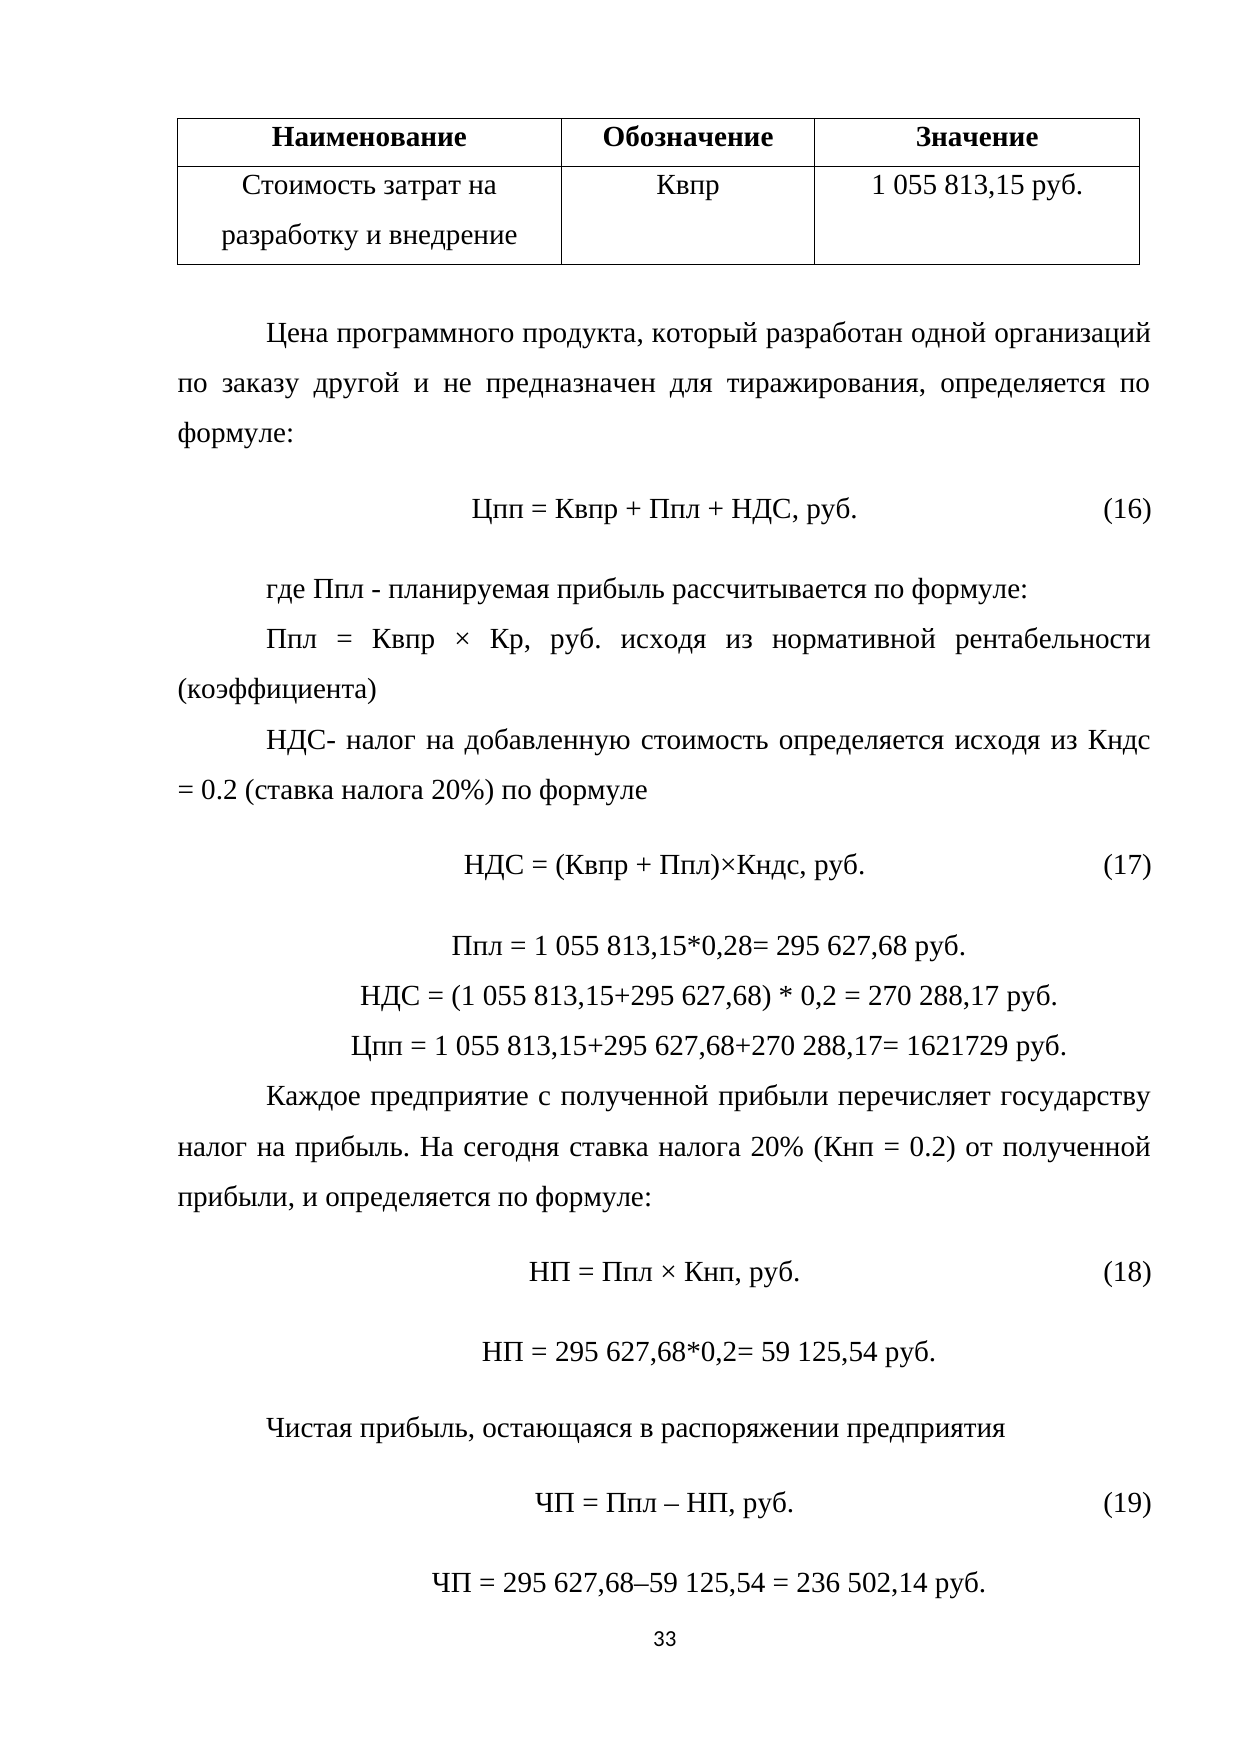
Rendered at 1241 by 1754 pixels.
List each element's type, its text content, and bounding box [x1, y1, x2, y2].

table_cell Стоимость затрат на разработку и внедрение [178, 167, 561, 264]
text Цпп = Квпр + Ппл + НДС, руб. (16) [177, 491, 1152, 524]
text ЧП = Ппл – НП, руб. (19) [177, 1485, 1152, 1519]
text где Ппл - планируемая прибыль рассчитывается по формуле: [177, 571, 1152, 604]
text НП = 295 627,68*0,2= 59 125,54 руб. [177, 1334, 1152, 1368]
text НП = Ппл × Кнп, руб. (18) [177, 1254, 1152, 1288]
text Ппл = 1 055 813,15*0,28= 295 627,68 руб. [177, 928, 1152, 961]
text НДС = (1 055 813,15+295 627,68) * 0,2 = 270 288,17 руб. [177, 978, 1152, 1011]
text Чистая прибыль, остающаяся в распоряжении предприятия [177, 1410, 1152, 1443]
text НДС = (Квпр + Ппл)×Кндс, руб. (17) [177, 847, 1152, 881]
text Цена программного продукта, который разработан одной организаций по заказу другой и не предназначен для тиражирования, определяется по формуле: [177, 315, 1152, 449]
table_header Значение [815, 119, 1139, 166]
table_header Наименование [178, 119, 561, 166]
text Цпп = 1 055 813,15+295 627,68+270 288,17= 1621729 руб. [177, 1028, 1152, 1062]
table_cell Квпр [562, 167, 814, 264]
table_cell 1 055 813,15 руб. [815, 167, 1139, 264]
text НДС- налог на добавленную стоимость определяется исходя из Кндс = 0.2 (ставка налога 20%) по формуле [177, 722, 1152, 806]
text Ппл = Квпр × Кр, руб. исходя из нормативной рентабельности (коэффициента) [177, 621, 1152, 705]
text Каждое предприятие с полученной прибыли перечисляет государству налог на прибыль. На сегодня ставка налога 20% (Кнп = 0.2) от полученной прибыли, и определяется по формуле: [177, 1078, 1152, 1213]
text ЧП = 295 627,68–59 125,54 = 236 502,14 руб. [177, 1565, 1152, 1599]
table_header Обозначение [562, 119, 814, 166]
